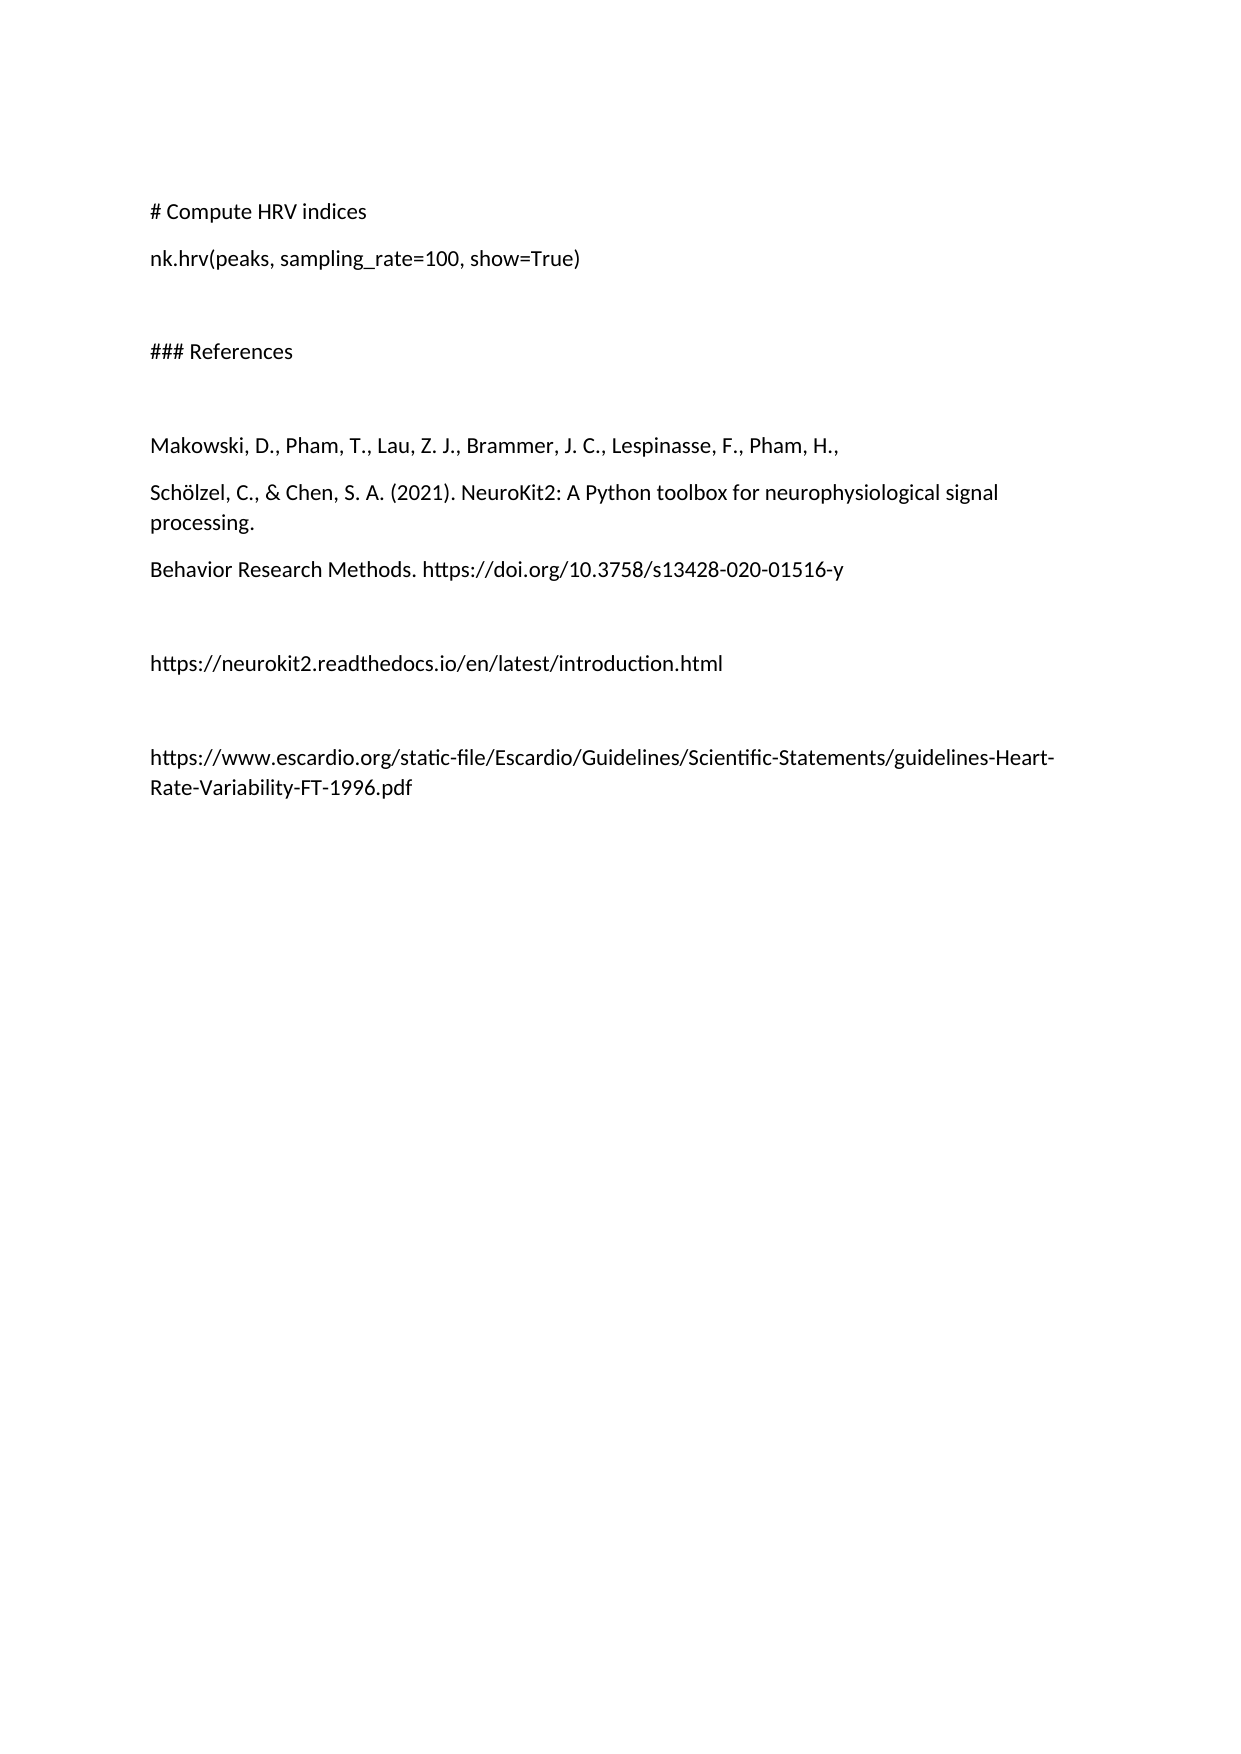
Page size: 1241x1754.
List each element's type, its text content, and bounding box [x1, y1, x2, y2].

text https://www.escardio.org/static-file/Escardio/Guidelines/Scientific-Statements/guidelines-Heart-Rate-Variability-FT-1996.pdf [150, 743, 1090, 801]
text Makowski, D., Pham, T., Lau, Z. J., Brammer, J. C., Lespinasse, F., Pham, H., [150, 431, 1090, 459]
text https://neurokit2.readthedocs.io/en/latest/introduction.html [150, 649, 1090, 677]
text ### References [150, 337, 1090, 366]
text nk.hrv(peaks, sampling_rate=100, show=True) [150, 244, 1090, 272]
text Behavior Research Methods. https://doi.org/10.3758/s13428-020-01516-y [150, 555, 1090, 583]
text Schölzel, C., & Chen, S. A. (2021). NeuroKit2: A Python toolbox for neurophysiological signal processing. [150, 478, 1090, 536]
text # Compute HRV indices [150, 197, 1090, 225]
